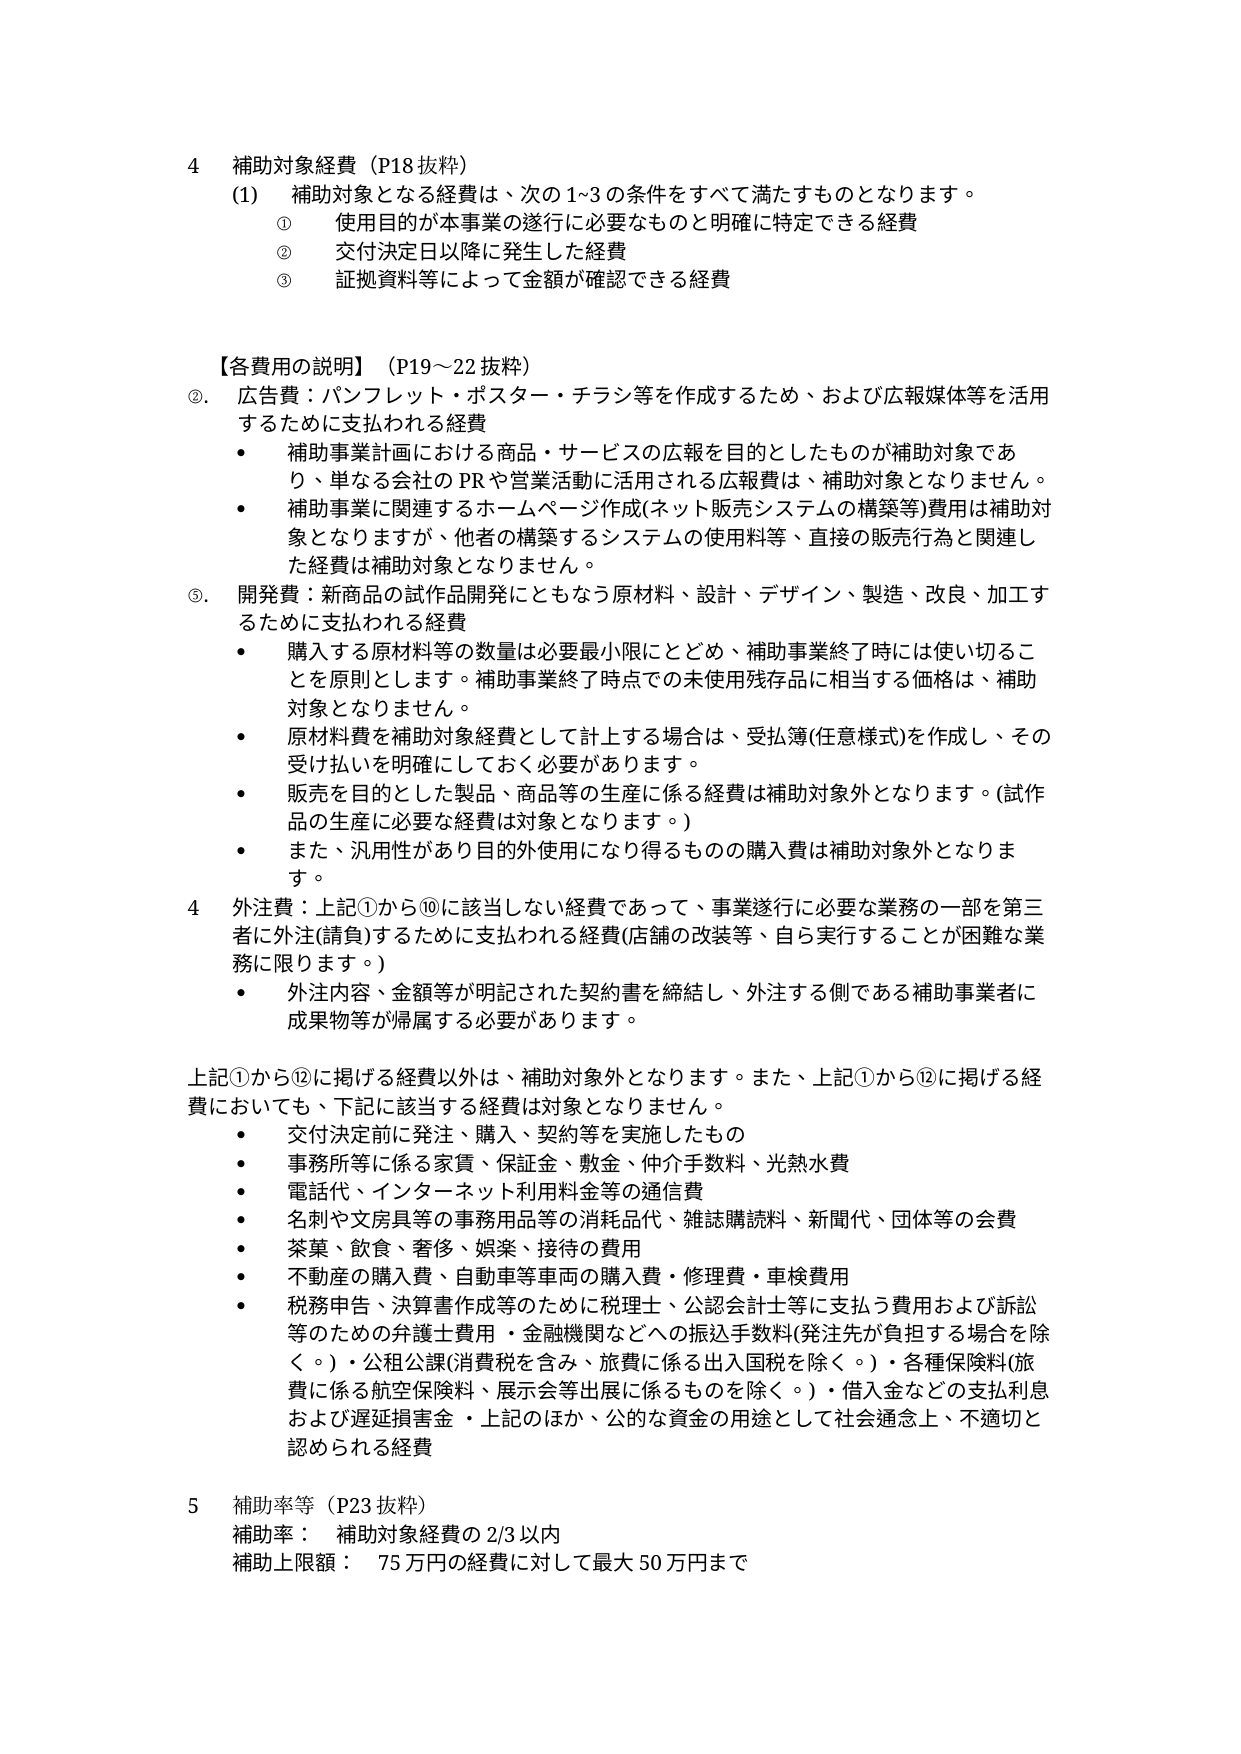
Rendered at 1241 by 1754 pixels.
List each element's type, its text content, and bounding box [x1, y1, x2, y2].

list 税務申告、決算書作成等のために税理士、公認会計士等に支払う費用および訴訟等のための弁護士費用 ・金融機関などへの振込手数料(発注先が負担する場合を除く。) ・公租公課(消費税を含み、旅費に係る出入国税を除く。) ・各種保険料(旅費に係る航空保険料、展示会等出展に係るものを除く。) ・借入金などの支払利息および遅延損害金 ・上記のほか、公的な資金の用途として社会通念上、不適切と認められる経費 [237, 1291, 1053, 1461]
list 電話代、インターネット利用料金等の通信費 [237, 1177, 1053, 1206]
list 外注内容、金額等が明記された契約書を締結し、外注する側である補助事業者に成果物等が帰属する必要があります。 [237, 978, 1053, 1035]
list 茶菓、飲食、奢侈、娯楽、接待の費用 [237, 1234, 1053, 1262]
list 開発費：新商品の試作品開発にともなう原材料、設計、デザイン、製造、改良、加工するために支払われる経費 [187, 580, 1053, 637]
list 購入する原材料等の数量は必要最小限にとどめ、補助事業終了時には使い切ることを原則とします。補助事業終了時点での未使用残存品に相当する価格は、補助対象となりません。 [237, 637, 1053, 722]
list 不動産の購入費、自動車等車両の購入費・修理費・車検費用 [237, 1262, 1053, 1291]
list 補助対象経費（P18抜粋） [187, 150, 1053, 180]
text 【各費用の説明】（P19〜22抜粋） [187, 351, 1053, 381]
list 外注費：上記①から⑩に該当しない経費であって、事業遂行に必要な業務の一部を第三者に外注(請負)するために支払われる経費(店舗の改装等、自ら実行することが困難な業務に限ります。) [187, 893, 1053, 978]
list 補助事業計画における商品・サービスの広報を目的としたものが補助対象であり、単なる会社のPRや営業活動に活用される広報費は、補助対象となりません。 [237, 438, 1053, 494]
list 使用目的が本事業の遂行に必要なものと明確に特定できる経費 [276, 208, 1053, 237]
list 交付決定日以降に発生した経費 [276, 237, 1053, 265]
list 交付決定前に発注、購入、契約等を実施したもの [237, 1120, 1053, 1149]
list 原材料費を補助対象経費として計上する場合は、受払簿(任意様式)を作成し、その受け払いを明確にしておく必要があります。 [237, 722, 1053, 779]
list 販売を目的とした製品、商品等の生産に係る経費は補助対象外となります。(試作品の生産に必要な経費は対象となります。) [237, 779, 1053, 836]
text 上記①から⑫に掲げる経費以外は、補助対象外となります。また、上記①から⑫に掲げる経費においても、下記に該当する経費は対象となりません。 [187, 1063, 1053, 1120]
list 事務所等に係る家賃、保証金、敷金、仲介手数料、光熱水費 [237, 1149, 1053, 1177]
list 補助率等（P23抜粋） [187, 1490, 1053, 1520]
list 広告費：パンフレット・ポスター・チラシ等を作成するため、および広報媒体等を活用するために支払われる経費 [187, 381, 1053, 438]
list また、汎用性があり目的外使用になり得るものの購入費は補助対象外となります。 [237, 836, 1053, 893]
text 補助率： 補助対象経費の2/3以内 [187, 1520, 1053, 1548]
list 証拠資料等によって金額が確認できる経費 [276, 265, 1053, 294]
list 補助事業に関連するホームページ作成(ネット販売システムの構築等)費用は補助対象となりますが、他者の構築するシステムの使用料等、直接の販売行為と関連した経費は補助対象となりません。 [237, 494, 1053, 580]
list 補助対象となる経費は、次の1~3の条件をすべて満たすものとなります。 [232, 180, 1053, 208]
text 補助上限額： 75万円の経費に対して最大50万円まで [187, 1548, 1053, 1577]
list 名刺や文房具等の事務用品等の消耗品代、雑誌購読料、新聞代、団体等の会費 [237, 1206, 1053, 1234]
